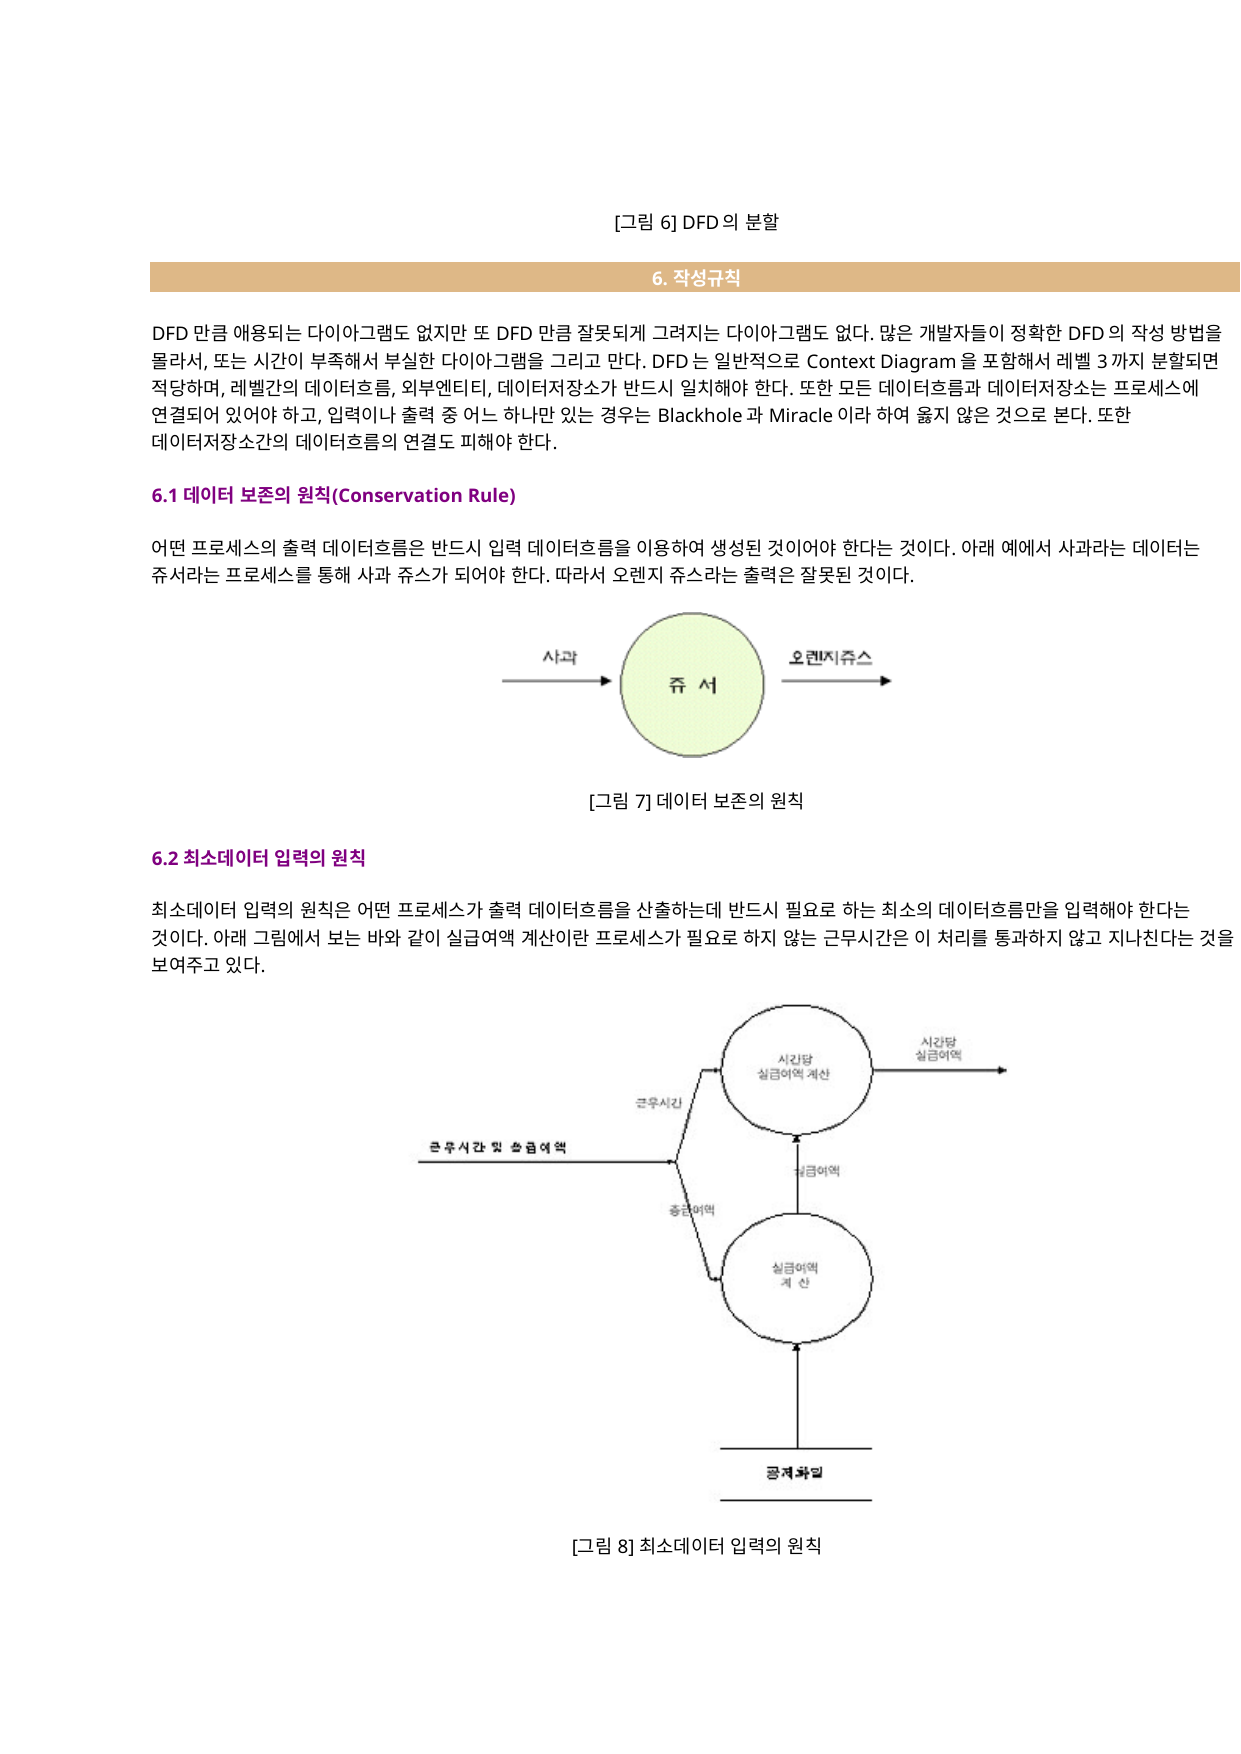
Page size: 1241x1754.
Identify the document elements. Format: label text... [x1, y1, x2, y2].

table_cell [150, 177, 1240, 262]
picture [384, 1002, 1010, 1503]
picture [501, 612, 893, 758]
table_header 6. 작성규칙 [150, 262, 1240, 292]
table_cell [150, 292, 1240, 1586]
